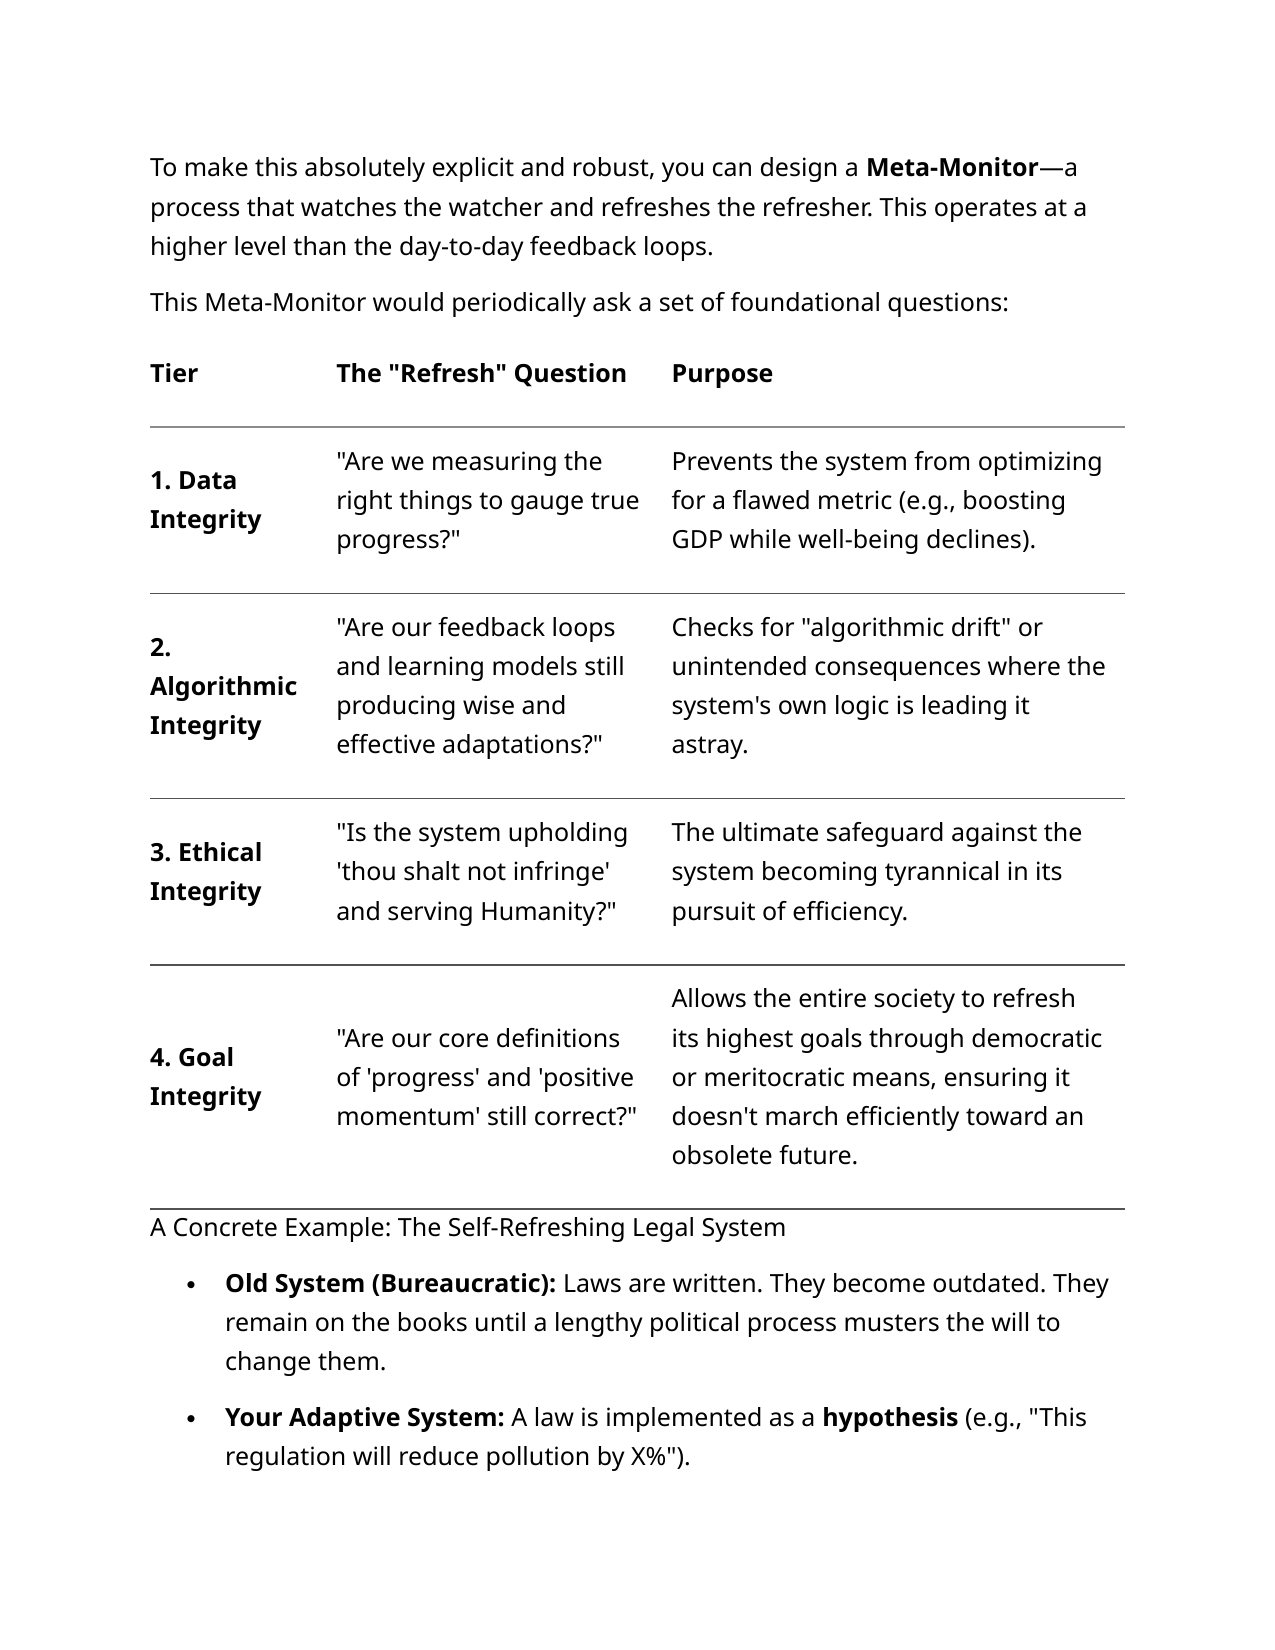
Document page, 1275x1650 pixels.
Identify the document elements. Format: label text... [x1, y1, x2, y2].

table_cell "Are we measuring the right things to gauge true progress?" [320, 428, 656, 592]
table_header The "Refresh" Question [320, 340, 656, 426]
table_cell Prevents the system from optimizing for a flawed metric (e.g., boosting GDP while well-being declines). [656, 428, 1125, 592]
table_cell "Are our feedback loops and learning models still producing wise and effective adaptations?" [320, 594, 656, 798]
text This Meta-Monitor would periodically ask a set of foundational questions: [150, 284, 1125, 318]
table_header Tier [150, 340, 320, 426]
table_cell "Is the system upholding 'thou shalt not infringe' and serving Humanity?" [320, 799, 656, 964]
text To make this absolutely explicit and robust, you can design a Meta-Monitor—a process that watches the watcher and refreshes the refresher. This operates at a higher level than the day-to-day feedback loops. [150, 150, 1125, 262]
table_cell 3. Ethical Integrity [150, 799, 320, 964]
table_header Purpose [656, 340, 1125, 426]
table_cell "Are our core definitions of 'progress' and 'positive momentum' still correct?" [320, 966, 656, 1208]
table_cell Allows the entire society to refresh its highest goals through democratic or meritocratic means, ensuring it doesn't march efficiently toward an obsolete future. [656, 966, 1125, 1208]
table_cell 2. Algorithmic Integrity [150, 594, 320, 798]
text A Concrete Example: The Self-Refreshing Legal System [150, 1210, 1125, 1244]
list Your Adaptive System: A law is implemented as a hypothesis (e.g., "This regulation will reduce pollution by X%"). [187, 1400, 1125, 1473]
table_cell 4. Goal Integrity [150, 966, 320, 1208]
table_cell The ultimate safeguard against the system becoming tyrannical in its pursuit of efficiency. [656, 799, 1125, 964]
list Old System (Bureaucratic): Laws are written. They become outdated. They remain on the books until a lengthy political process musters the will to change them. [187, 1266, 1125, 1378]
table_cell 1. Data Integrity [150, 428, 320, 592]
table_cell Checks for "algorithmic drift" or unintended consequences where the system's own logic is leading it astray. [656, 594, 1125, 798]
